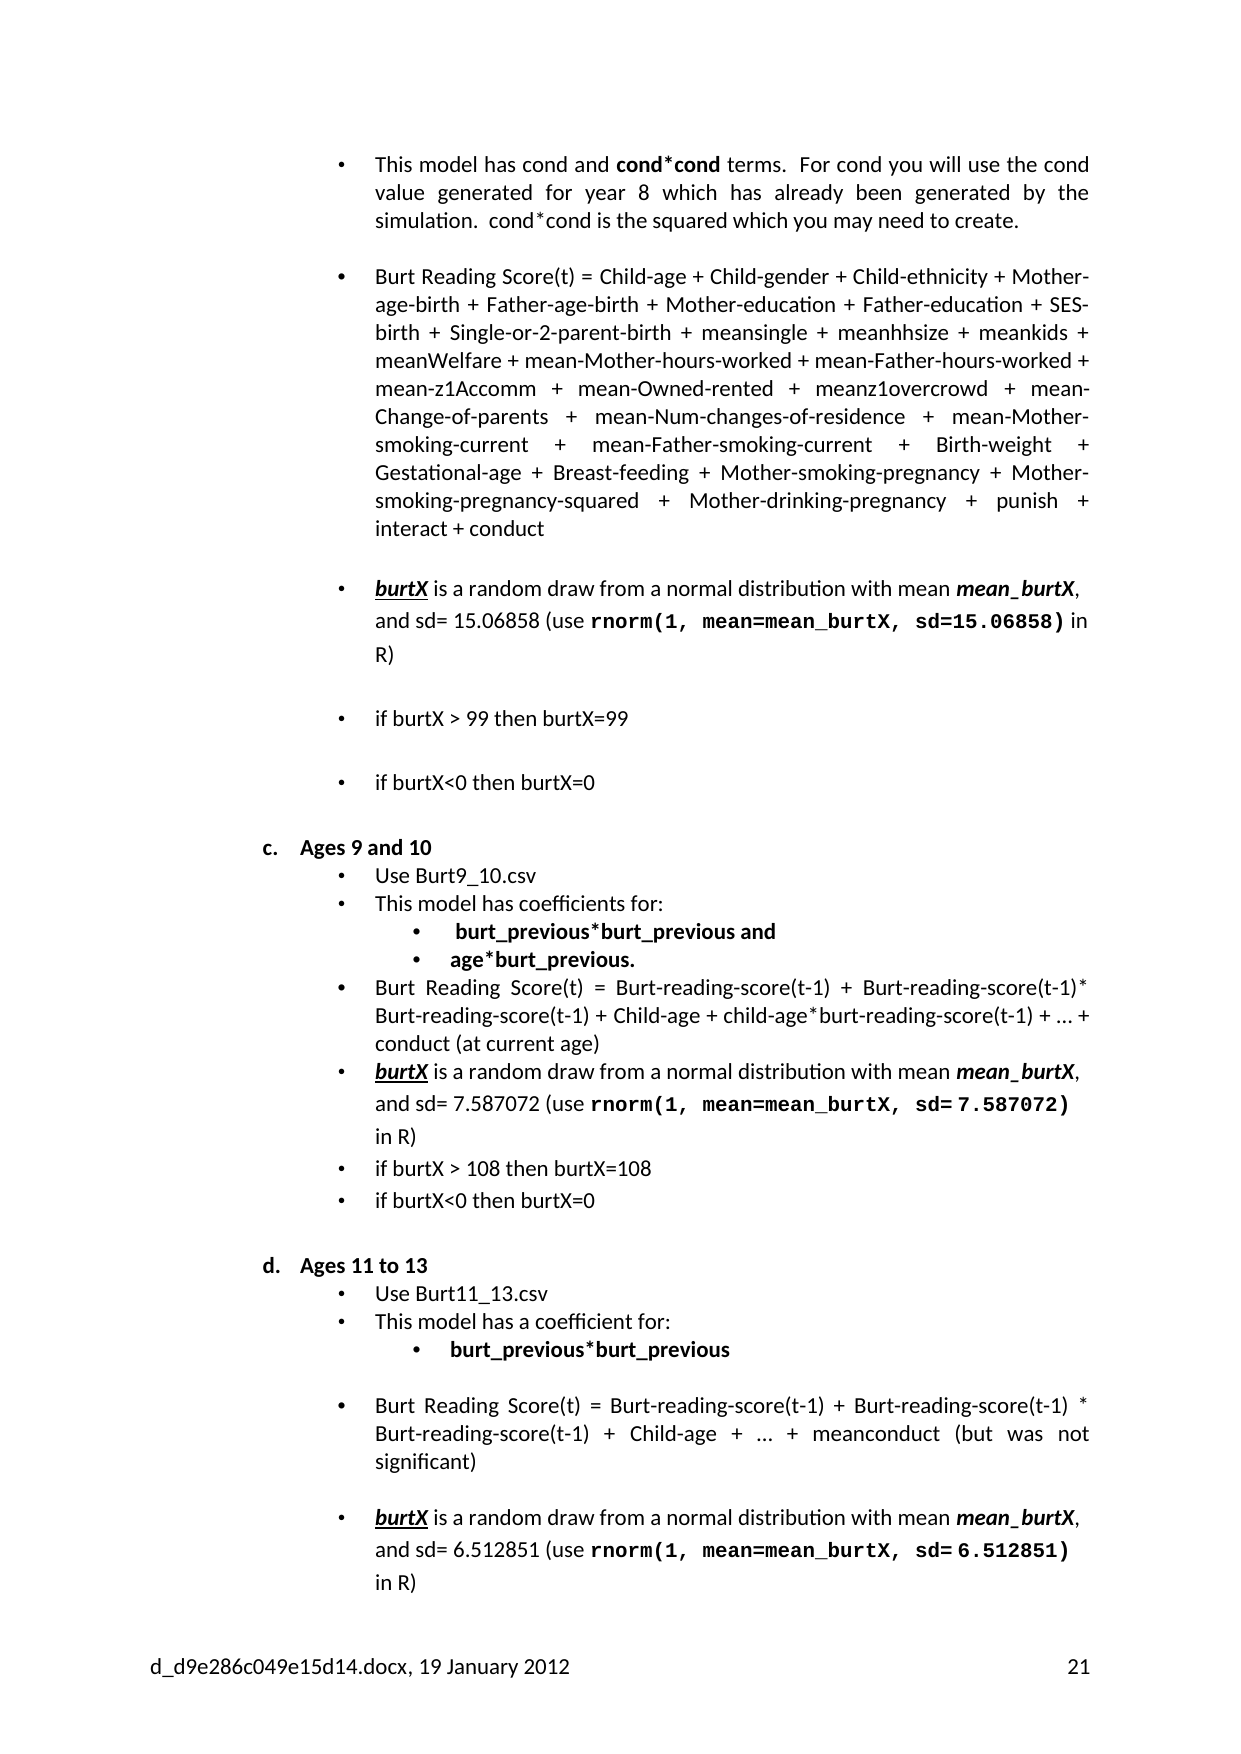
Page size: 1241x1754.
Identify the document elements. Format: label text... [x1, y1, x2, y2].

list burtX is a random draw from a normal distribution with mean mean_burtX, and sd= 6.512851 (use rnorm(1, mean=mean_burtX, sd= 6.512851) in R) [337, 1503, 1090, 1596]
list if burtX > 108 then burtX=108 [337, 1154, 1090, 1182]
list Burt Reading Score(t) = Burt-reading-score(t-1) + Burt-reading-score(t-1)* Burt-reading-score(t-1) + Child-age + child-age*burt-reading-score(t-1) + … + conduct (at current age) [337, 973, 1090, 1057]
list Burt Reading Score(t) = Burt-reading-score(t-1) + Burt-reading-score(t-1) * Burt-reading-score(t-1) + Child-age + … + meanconduct (but was not significant) [337, 1391, 1090, 1475]
list burt_previous*burt_previous and [412, 917, 1090, 945]
list burt_previous*burt_previous [412, 1335, 1090, 1363]
list This model has coefficients for: [337, 889, 1090, 917]
list age*burt_previous. [412, 945, 1090, 973]
list if burtX<0 then burtX=0 [337, 768, 1090, 796]
list if burtX<0 then burtX=0 [337, 1187, 1090, 1214]
list This model has cond and cond*cond terms. For cond you will use the cond value generated for year 8 which has already been generated by the simulation. cond*cond is the squared which you may need to create. [337, 150, 1090, 234]
list This model has a coefficient for: [337, 1307, 1090, 1335]
list burtX is a random draw from a normal distribution with mean mean_burtX, and sd= 7.587072 (use rnorm(1, mean=mean_burtX, sd= 7.587072) in R) [337, 1057, 1090, 1150]
list Burt Reading Score(t) = Child-age + Child-gender + Child-ethnicity + Mother-age-birth + Father-age-birth + Mother-education + Father-education + SES-birth + Single-or-2-parent-birth + meansingle + meanhhsize + meankids + meanWelfare + mean-Mother-hours-worked + mean-Father-hours-worked + mean-z1Accomm + mean-Owned-rented + meanz1overcrowd + mean-Change-of-parents + mean-Num-changes-of-residence + mean-Mother-smoking-current + mean-Father-smoking-current + Birth-weight + Gestational-age + Breast-feeding + Mother-smoking-pregnancy + Mother-smoking-pregnancy-squared + Mother-drinking-pregnancy + punish + interact + conduct [337, 262, 1090, 542]
list if burtX > 99 then burtX=99 [337, 704, 1090, 732]
list Use Burt9_10.csv [337, 861, 1090, 889]
list Use Burt11_13.csv [337, 1279, 1090, 1307]
list burtX is a random draw from a normal distribution with mean mean_burtX, and sd= 15.06858 (use rnorm(1, mean=mean_burtX, sd=15.06858) in R) [337, 574, 1090, 668]
list Ages 11 to 13 [262, 1251, 1090, 1279]
list Ages 9 and 10 [262, 833, 1090, 861]
